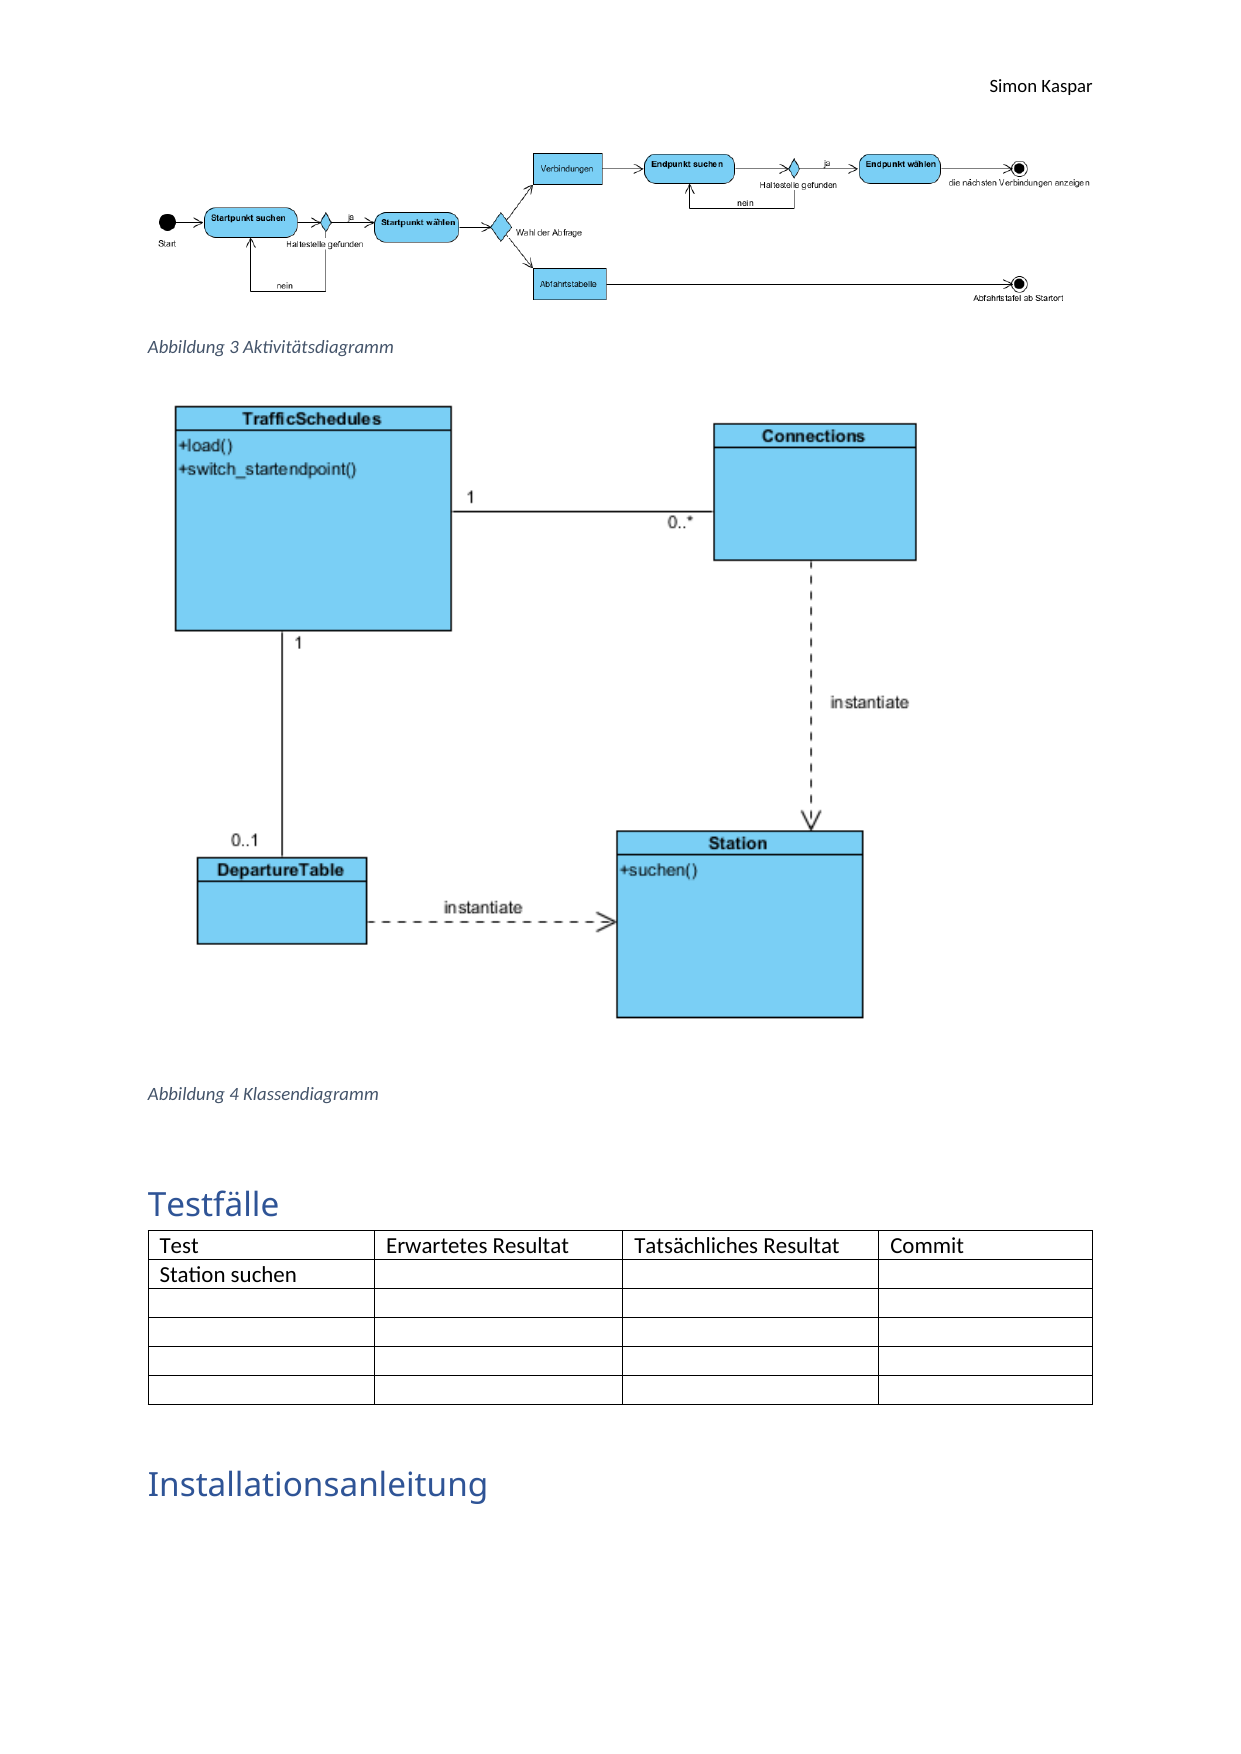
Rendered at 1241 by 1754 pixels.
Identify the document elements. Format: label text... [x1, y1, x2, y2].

table_cell [149, 1347, 374, 1375]
subtitle Installationsanleitung [148, 1461, 1093, 1506]
table_header Tatsächliches Resultat [623, 1231, 878, 1259]
table_cell [149, 1376, 374, 1404]
table_cell [879, 1347, 1092, 1375]
table_cell Station suchen [149, 1260, 374, 1288]
table_cell [375, 1347, 622, 1375]
table_cell [623, 1347, 878, 1375]
table_cell [149, 1318, 374, 1346]
table_cell [149, 1289, 374, 1317]
table_cell [623, 1289, 878, 1317]
table_cell [623, 1376, 878, 1404]
table_cell [623, 1318, 878, 1346]
table_cell [623, 1260, 878, 1288]
subtitle Testfälle [148, 1181, 1093, 1226]
table_cell [879, 1376, 1092, 1404]
table_header Commit [879, 1231, 1092, 1259]
picture [147, 378, 953, 1064]
table_cell [375, 1376, 622, 1404]
table_cell [375, 1260, 622, 1288]
picture [147, 147, 1093, 317]
table_cell [375, 1289, 622, 1317]
table_cell [879, 1318, 1092, 1346]
table_cell [879, 1289, 1092, 1317]
table_header Test [149, 1231, 374, 1259]
table_cell [375, 1318, 622, 1346]
table_header Erwartetes Resultat [375, 1231, 622, 1259]
table_cell [879, 1260, 1092, 1288]
text Abbildung 4 Klassendiagramm [148, 1082, 1093, 1105]
